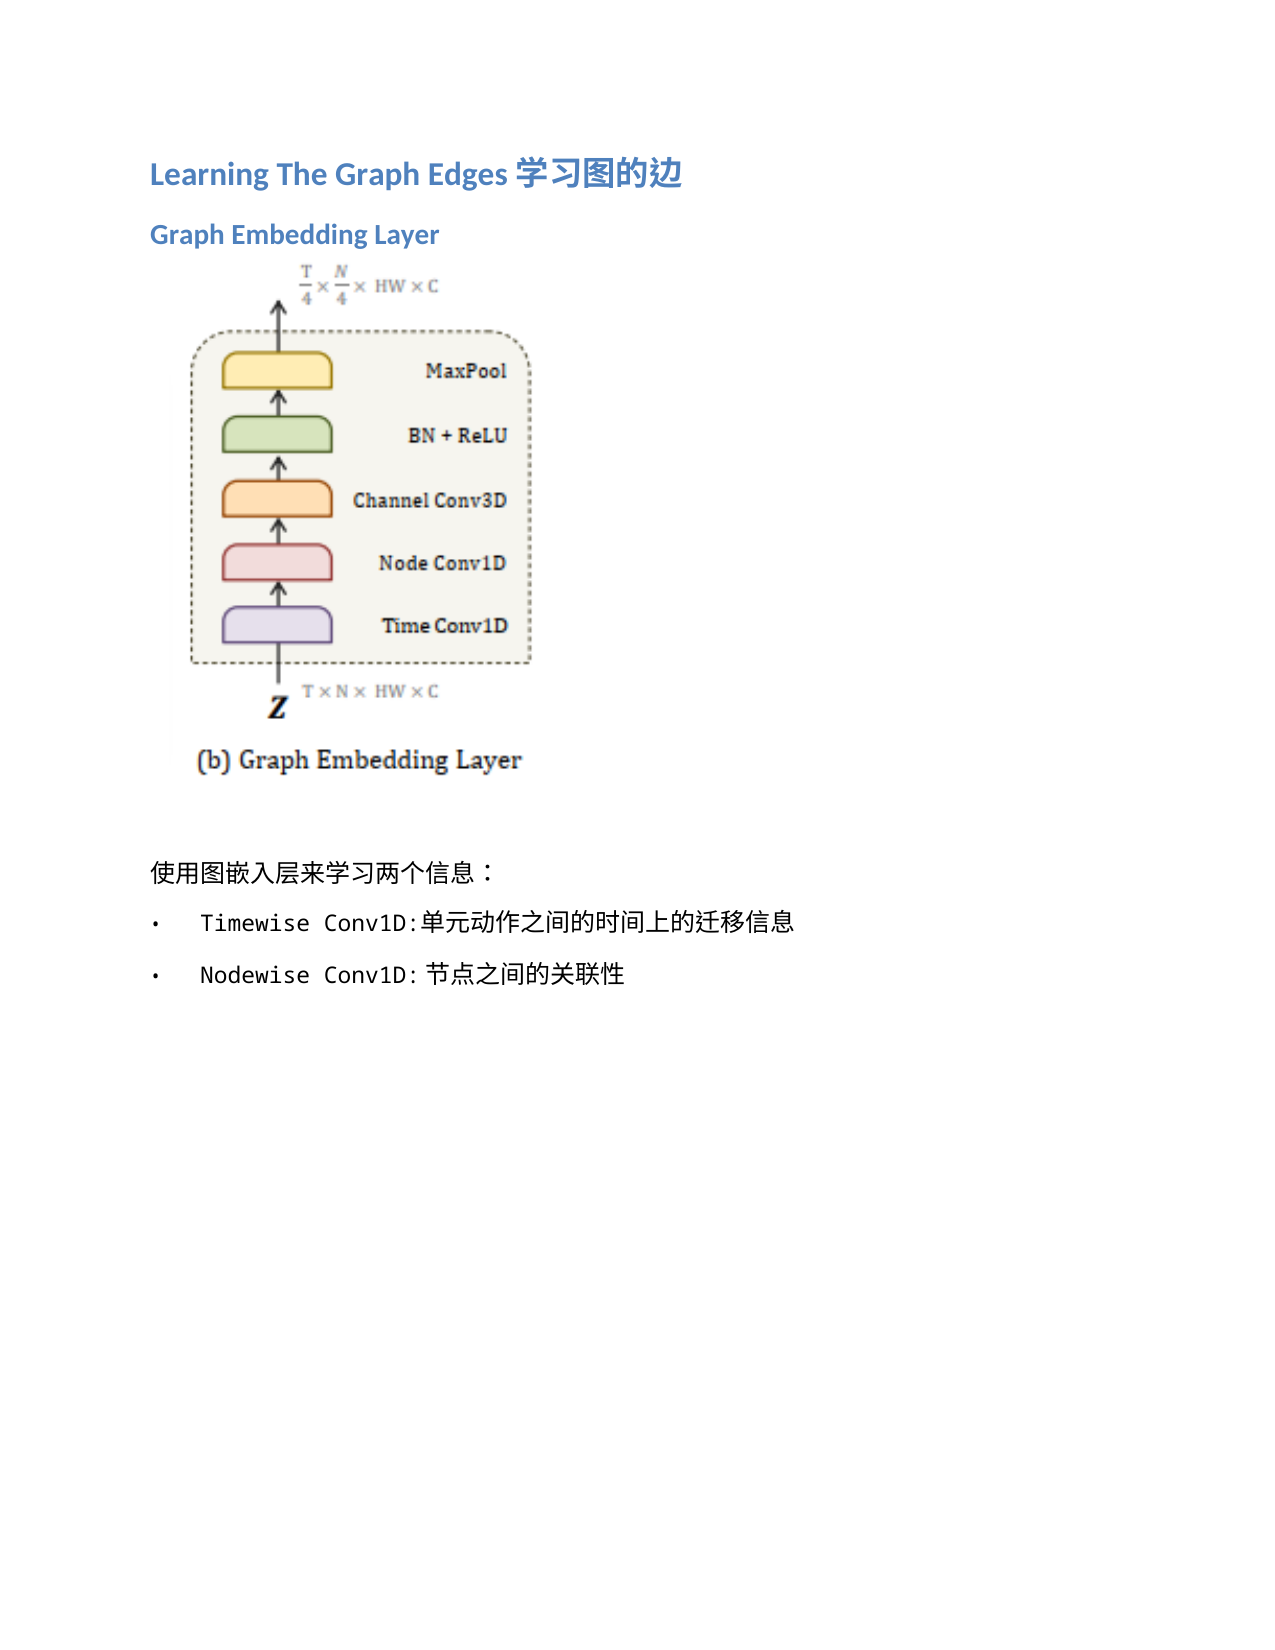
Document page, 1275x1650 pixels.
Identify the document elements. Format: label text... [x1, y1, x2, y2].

text 使用图嵌入层来学习两个信息： [150, 860, 1125, 888]
list Nodewise Conv1D: 节点之间的关联性 [150, 959, 1125, 991]
list Timewise Conv1D:单元动作之间的时间上的迁移信息 [150, 907, 1125, 938]
subtitle Graph Embedding Layer [150, 216, 1125, 252]
picture [168, 251, 553, 792]
subtitle Learning The Graph Edges 学习图的边 [150, 150, 1125, 195]
